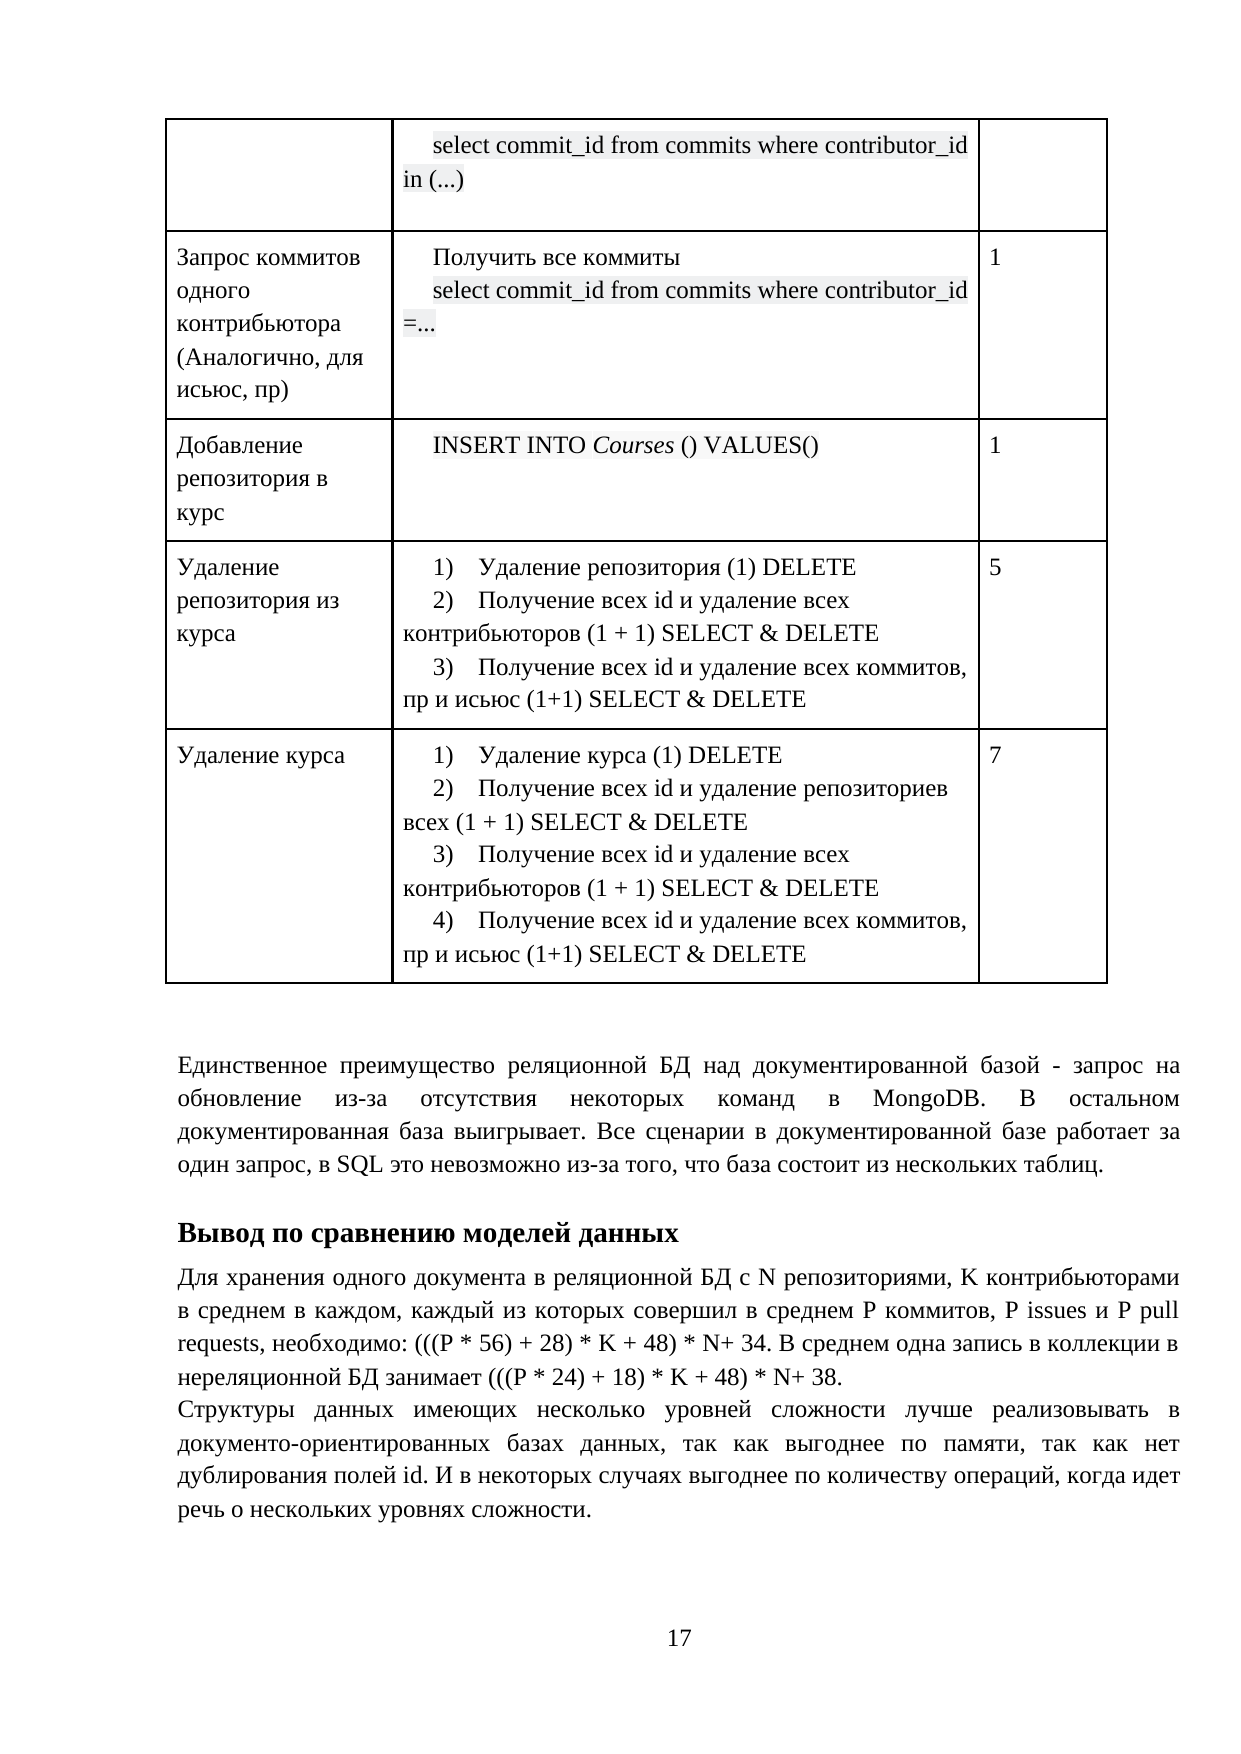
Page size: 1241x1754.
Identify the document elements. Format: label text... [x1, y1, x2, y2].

table_cell Удаление репозитория (1) DELETE Получение всех id и удаление всех контрибьюторов (1 + 1) SELECT & DELETE Получение всех id и удаление всех коммитов, пр и исьюс (1+1) SELECT & DELETE [394, 542, 978, 728]
table_cell 5 [980, 542, 1106, 728]
table_cell 7 [980, 730, 1106, 982]
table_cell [394, 120, 978, 230]
table_cell Удаление репозитория из курса [167, 542, 391, 728]
table_cell Добавление репозитория в курс [167, 420, 391, 540]
table_cell Запрос коммитов одного контрибьютора (Аналогично, для исьюс, пр) [167, 232, 391, 418]
subtitle Вывод по сравнению моделей данных [177, 1216, 1181, 1249]
table_cell INSERT INTO Courses () VALUES() [394, 420, 978, 540]
text Для хранения одного документа в реляционной БД с N репозиториями, K контрибьюторами в среднем в каждом, каждый из которых совершил в среднем P коммитов, P issues и P pull requests, необходимо: (((P * 56) + 28) * K + 48) * N+ 34. В среднем одна запись в коллекции в нереляционной БД занимает (((P * 24) + 18) * K + 48) * N+ 38. [177, 1262, 1181, 1390]
text Структуры данных имеющих несколько уровней сложности лучше реализовывать в документо-ориентированных базах данных, так как выгоднее по памяти, так как нет дублирования полей id. И в некоторых случаях выгоднее по количеству операций, когда идет речь о нескольких уровнях сложности. [177, 1394, 1181, 1522]
table_cell 1 [980, 232, 1106, 418]
text Единственное преимущество реляционной БД над документированной базой - запрос на обновление из-за отсутствия некоторых команд в MongoDB. В остальном документированная база выигрывает. Все сценарии в документированной базе работает за один запрос, в SQL это невозможно из-за того, что база состоит из нескольких таблиц. [177, 1050, 1181, 1178]
table_cell 2 [980, 120, 1106, 230]
table_cell Удаление курса (1) DELETE Получение всех id и удаление репозиториев всех (1 + 1) SELECT & DELETE Получение всех id и удаление всех контрибьюторов (1 + 1) SELECT & DELETE Получение всех id и удаление всех коммитов, пр и исьюс (1+1) SELECT & DELETE [394, 730, 978, 982]
table_cell 1 [980, 420, 1106, 540]
table_cell Удаление курса [167, 730, 391, 982]
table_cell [167, 120, 391, 230]
table_cell Получить все коммиты select commit_id from commits where contributor_id =... [394, 232, 978, 418]
